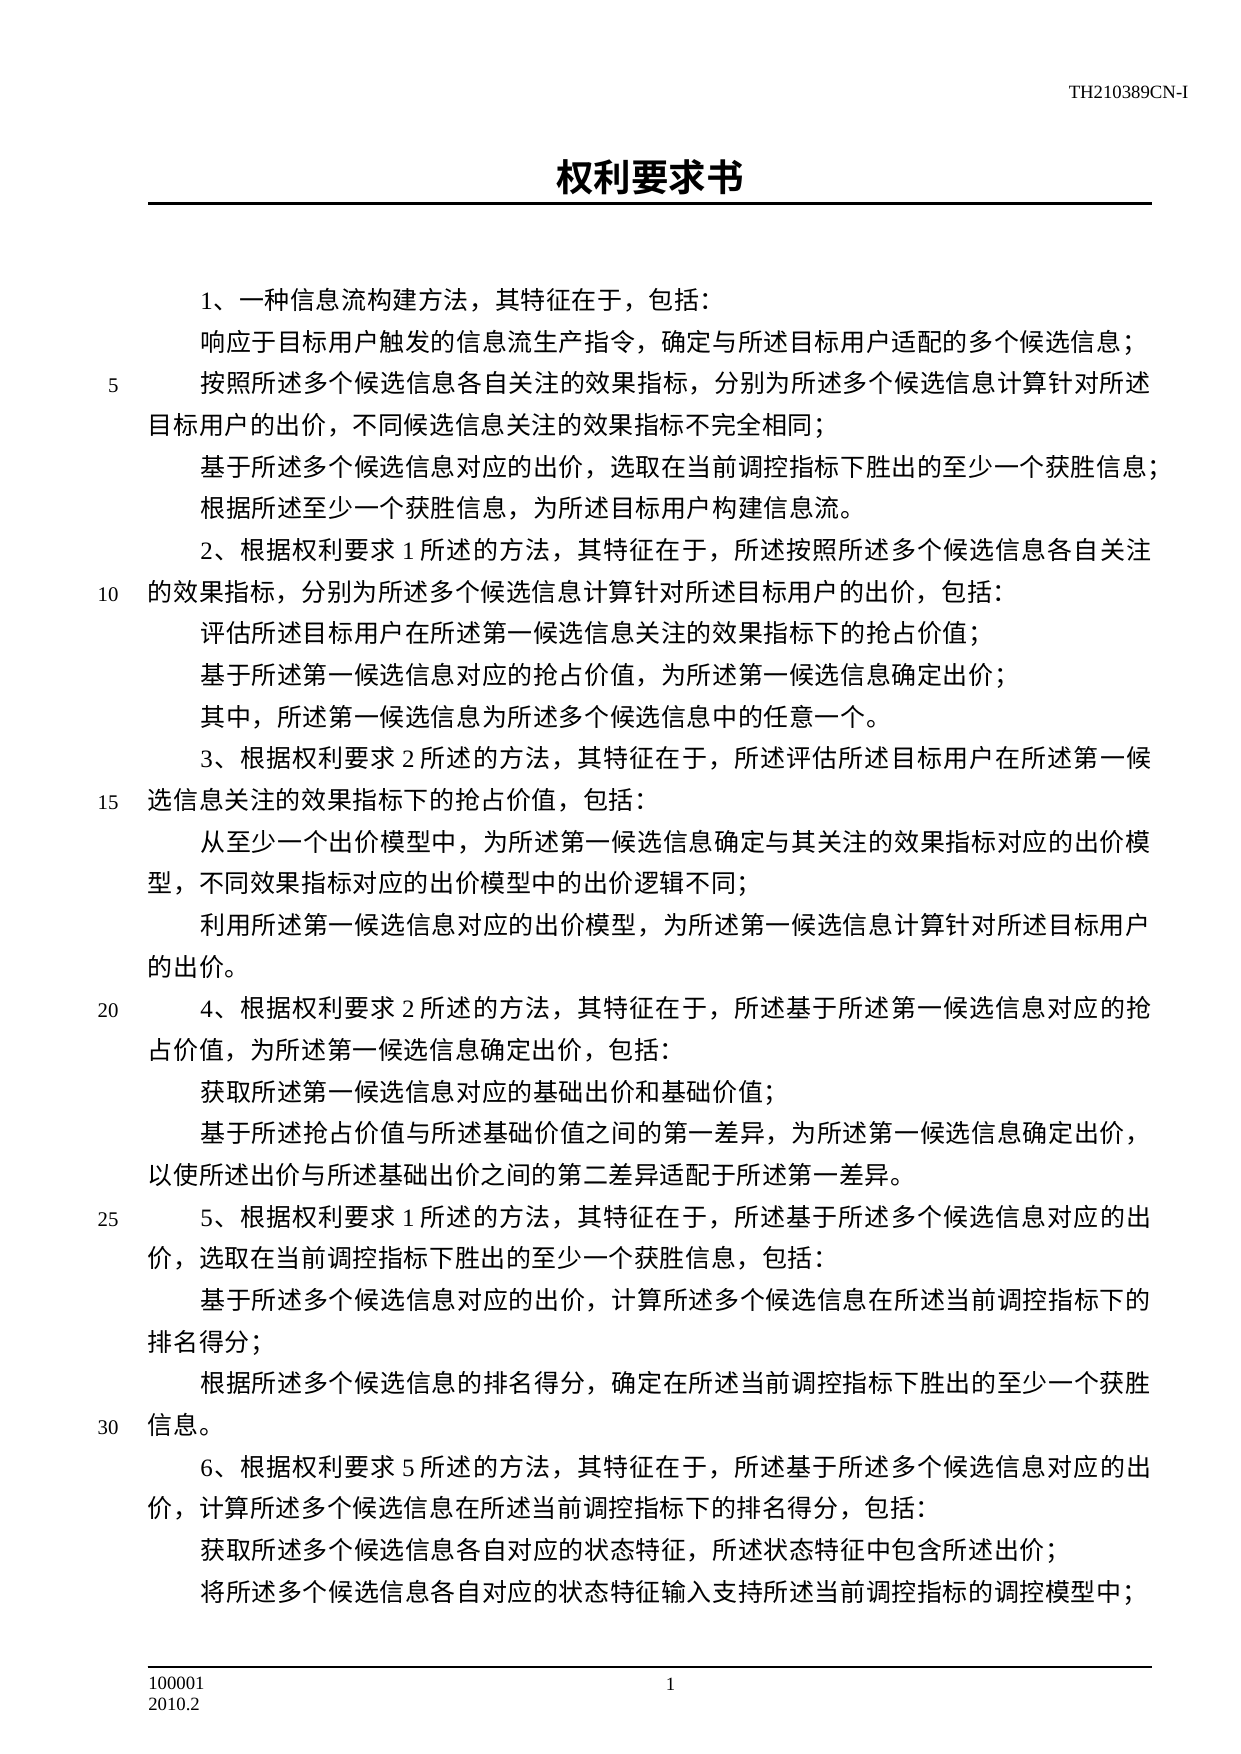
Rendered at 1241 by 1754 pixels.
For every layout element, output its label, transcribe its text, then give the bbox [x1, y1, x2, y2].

text 6、根据权利要求5所述的方法，其特征在于，所述基于所述多个候选信息对应的出价，计算所述多个候选信息在所述当前调控指标下的排名得分，包括： [148, 1443, 1152, 1526]
text 5、根据权利要求1所述的方法，其特征在于，所述基于所述多个候选信息对应的出价，选取在当前调控指标下胜出的至少一个获胜信息，包括： [148, 1193, 1152, 1276]
text 根据所述至少一个获胜信息，为所述目标用户构建信息流。 [148, 484, 1152, 526]
text 基于所述抢占价值与所述基础价值之间的第一差异，为所述第一候选信息确定出价，以使所述出价与所述基础出价之间的第二差异适配于所述第一差异。 [148, 1109, 1152, 1193]
text 根据所述多个候选信息的排名得分，确定在所述当前调控指标下胜出的至少一个获胜信息。 [148, 1359, 1152, 1443]
text 其中，所述第一候选信息为所述多个候选信息中的任意一个。 [148, 693, 1152, 734]
text 按照所述多个候选信息各自关注的效果指标，分别为所述多个候选信息计算针对所述目标用户的出价，不同候选信息关注的效果指标不完全相同； [148, 359, 1152, 443]
text 获取所述第一候选信息对应的基础出价和基础价值； [148, 1068, 1152, 1109]
text 2、根据权利要求1所述的方法，其特征在于，所述按照所述多个候选信息各自关注的效果指标，分别为所述多个候选信息计算针对所述目标用户的出价，包括： [148, 526, 1152, 609]
text 评估所述目标用户在所述第一候选信息关注的效果指标下的抢占价值； [148, 609, 1152, 651]
text 基于所述第一候选信息对应的抢占价值，为所述第一候选信息确定出价； [148, 651, 1152, 693]
text 1、一种信息流构建方法，其特征在于，包括： [148, 276, 1152, 318]
subtitle 权利要求书 [148, 148, 1152, 202]
text 利用所述第一候选信息对应的出价模型，为所述第一候选信息计算针对所述目标用户的出价。 [148, 901, 1152, 984]
text 基于所述多个候选信息对应的出价，选取在当前调控指标下胜出的至少一个获胜信息； [148, 443, 1152, 484]
text 3、根据权利要求2所述的方法，其特征在于，所述评估所述目标用户在所述第一候选信息关注的效果指标下的抢占价值，包括： [148, 734, 1152, 818]
text 将所述多个候选信息各自对应的状态特征输入支持所述当前调控指标的调控模型中； [148, 1568, 1152, 1609]
text 获取所述多个候选信息各自对应的状态特征，所述状态特征中包含所述出价； [148, 1526, 1152, 1568]
text 从至少一个出价模型中，为所述第一候选信息确定与其关注的效果指标对应的出价模型，不同效果指标对应的出价模型中的出价逻辑不同； [148, 818, 1152, 901]
text 4、根据权利要求2所述的方法，其特征在于，所述基于所述第一候选信息对应的抢占价值，为所述第一候选信息确定出价，包括： [148, 984, 1152, 1068]
text 基于所述多个候选信息对应的出价，计算所述多个候选信息在所述当前调控指标下的排名得分； [148, 1276, 1152, 1359]
text 响应于目标用户触发的信息流生产指令，确定与所述目标用户适配的多个候选信息； [148, 318, 1152, 359]
